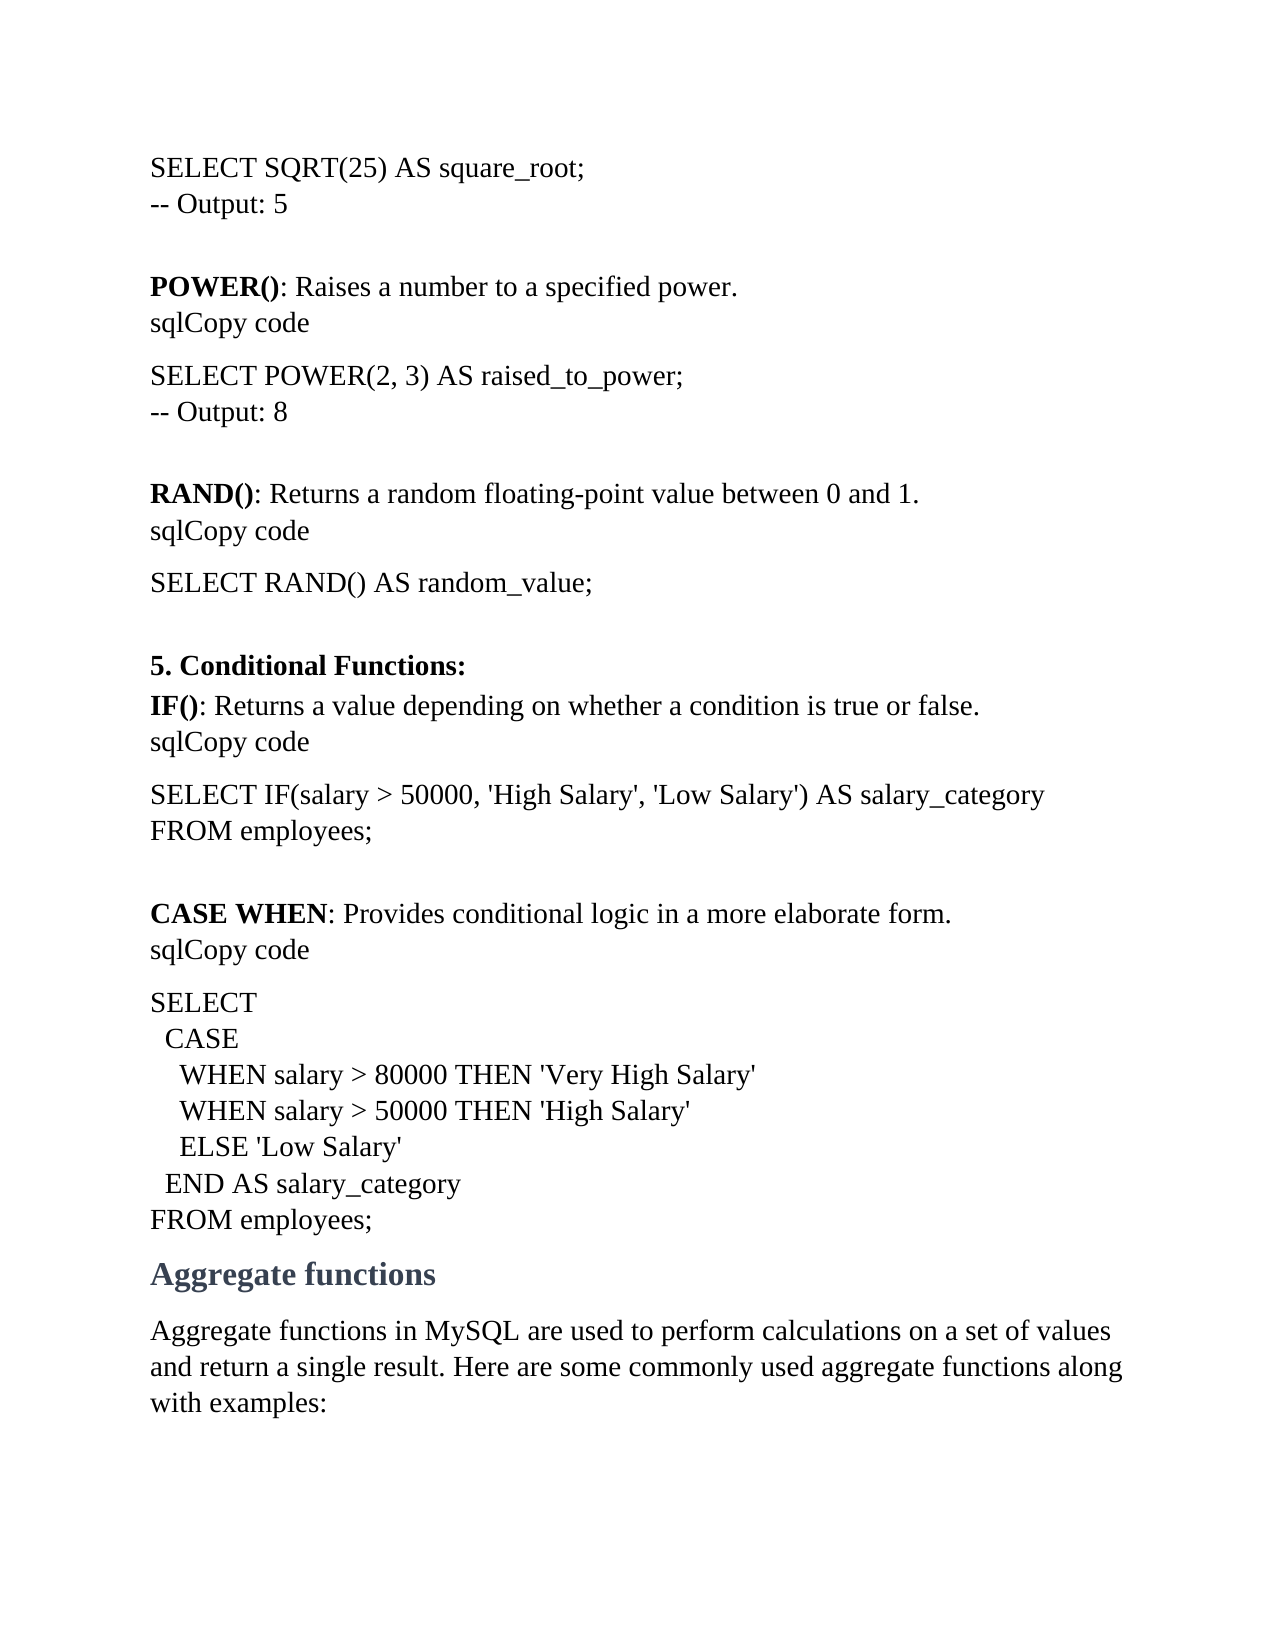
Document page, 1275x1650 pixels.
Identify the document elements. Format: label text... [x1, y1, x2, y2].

subtitle POWER(): Raises a number to a specified power. [150, 269, 1125, 302]
subtitle IF(): Returns a value depending on whether a condition is true or false. [150, 688, 1125, 722]
text sqlCopy code [150, 513, 1125, 546]
text sqlCopy code [150, 305, 1125, 338]
text Aggregate functions [150, 1255, 1125, 1293]
text sqlCopy code [150, 932, 1125, 966]
text sqlCopy code [150, 724, 1125, 758]
text SELECT IF(salary > 50000, 'High Salary', 'Low Salary') AS salary_category FROM employees; [150, 777, 1125, 877]
text SELECT RAND() AS random_value; [150, 565, 1125, 629]
text SELECT SQRT(25) AS square_root; -- Output: 5 [150, 150, 1125, 250]
subtitle CASE WHEN: Provides conditional logic in a more elaborate form. [150, 896, 1125, 929]
subtitle 5. Conditional Functions: [150, 648, 1125, 682]
text SELECT CASE WHEN salary > 80000 THEN 'Very High Salary' WHEN salary > 50000 THEN 'High Salary' ELSE 'Low Salary' END AS salary_category FROM employees; [150, 985, 1125, 1235]
text Aggregate functions in MySQL are used to perform calculations on a set of values and return a single result. Here are some commonly used aggregate functions along with examples: [150, 1313, 1125, 1418]
subtitle RAND(): Returns a random floating-point value between 0 and 1. [150, 476, 1125, 510]
text SELECT POWER(2, 3) AS raised_to_power; -- Output: 8 [150, 358, 1125, 458]
